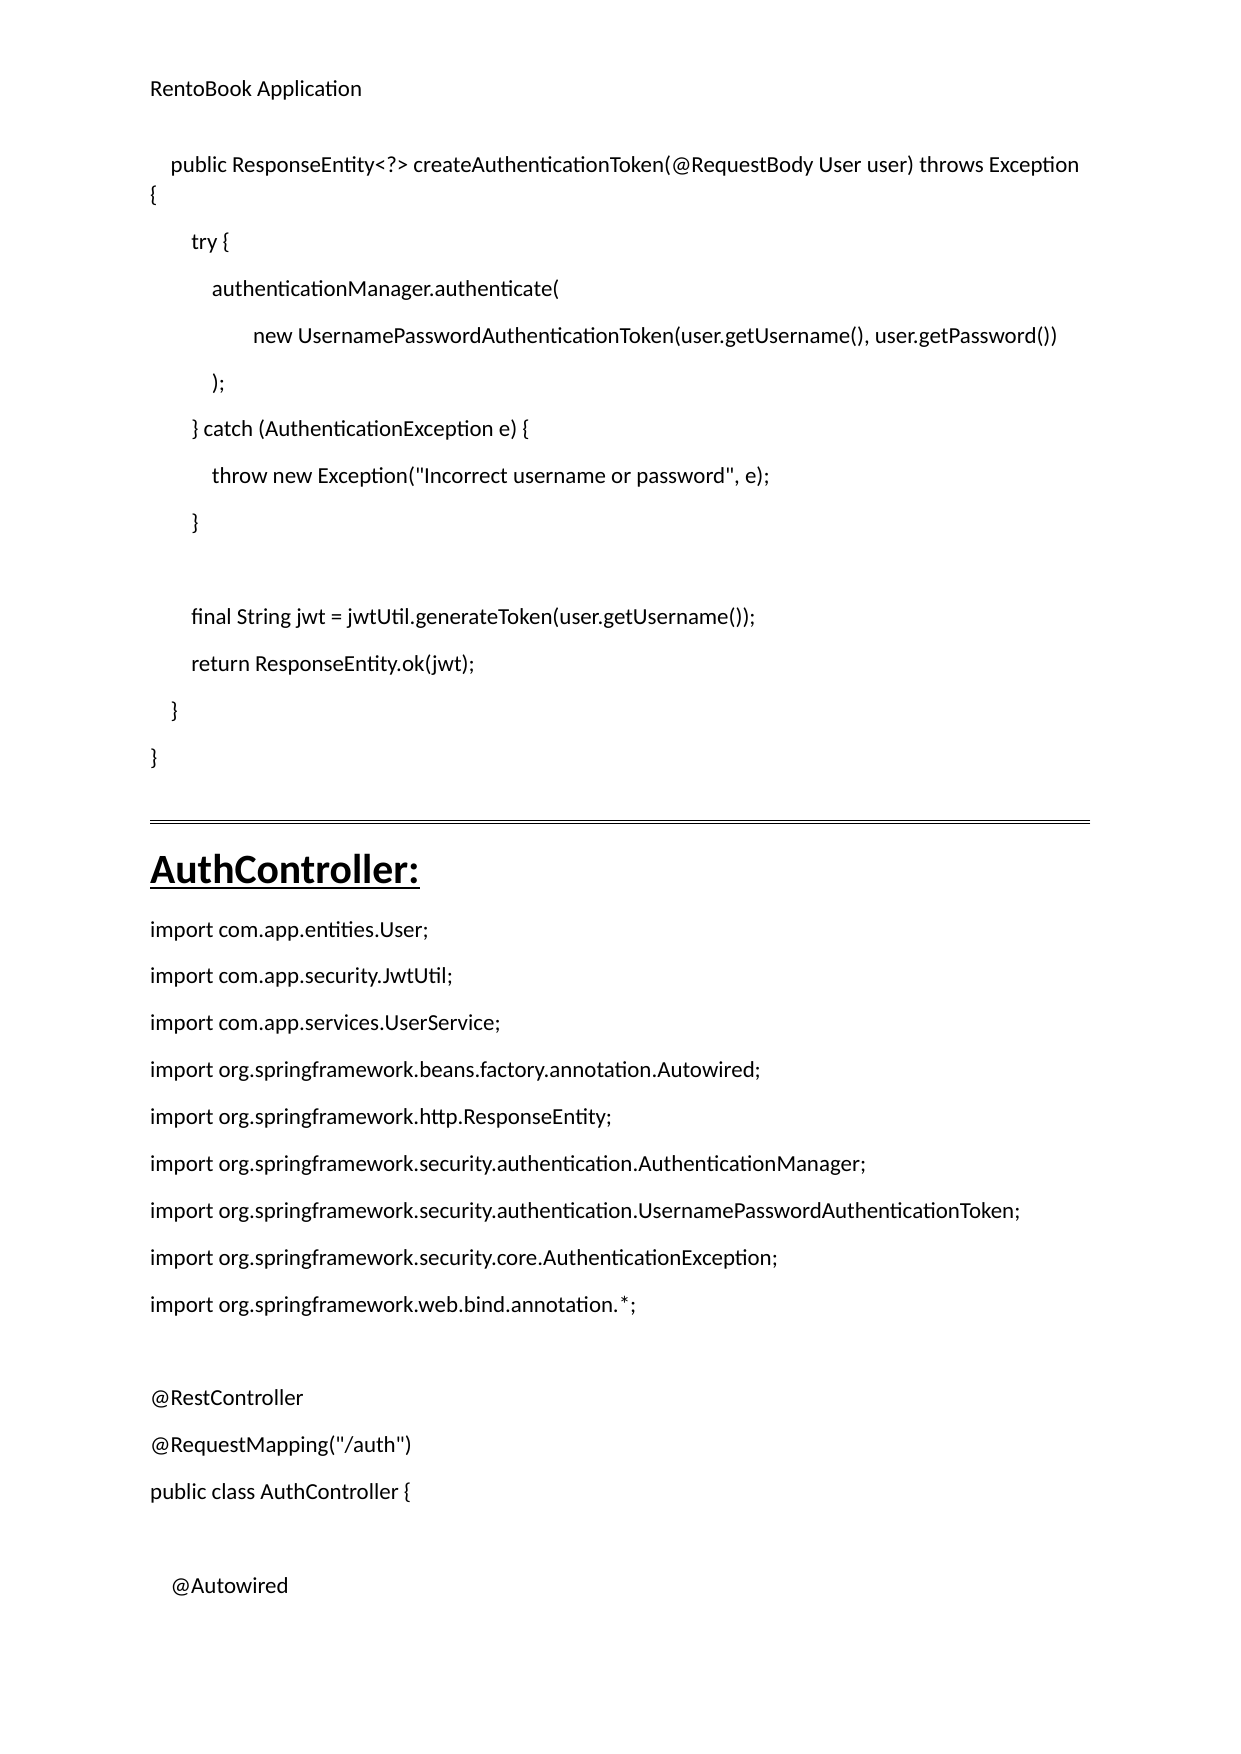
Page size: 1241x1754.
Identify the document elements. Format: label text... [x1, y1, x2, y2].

text ); [150, 368, 1090, 396]
text } [150, 743, 1090, 771]
text new UsernamePasswordAuthenticationToken(user.getUsername(), user.getPassword()) [150, 321, 1090, 349]
text import org.springframework.web.bind.annotation.*; [150, 1290, 1090, 1318]
text @Autowired [150, 1571, 1090, 1599]
text import com.app.entities.User; [150, 915, 1090, 943]
text final String jwt = jwtUtil.generateToken(user.getUsername()); [150, 602, 1090, 630]
text return ResponseEntity.ok(jwt); [150, 649, 1090, 677]
text import org.springframework.security.authentication.AuthenticationManager; [150, 1149, 1090, 1177]
text } [150, 696, 1090, 724]
text throw new Exception("Incorrect username or password", e); [150, 461, 1090, 489]
text try { [150, 227, 1090, 255]
text import com.app.security.JwtUtil; [150, 962, 1090, 990]
text @RequestMapping("/auth") [150, 1430, 1090, 1458]
text import org.springframework.http.ResponseEntity; [150, 1102, 1090, 1130]
text import com.app.services.UserService; [150, 1008, 1090, 1037]
text public ResponseEntity<?> createAuthenticationToken(@RequestBody User user) throws Exception { [150, 150, 1090, 208]
text } catch (AuthenticationException e) { [150, 414, 1090, 443]
text import org.springframework.security.authentication.UsernamePasswordAuthenticationToken; [150, 1196, 1090, 1224]
text authenticationManager.authenticate( [150, 274, 1090, 302]
text @RestController [150, 1383, 1090, 1412]
text import org.springframework.beans.factory.annotation.Autowired; [150, 1055, 1090, 1083]
text public class AuthController { [150, 1477, 1090, 1505]
text } [150, 508, 1090, 536]
text AuthController: [150, 843, 1090, 894]
text import org.springframework.security.core.AuthenticationException; [150, 1243, 1090, 1271]
